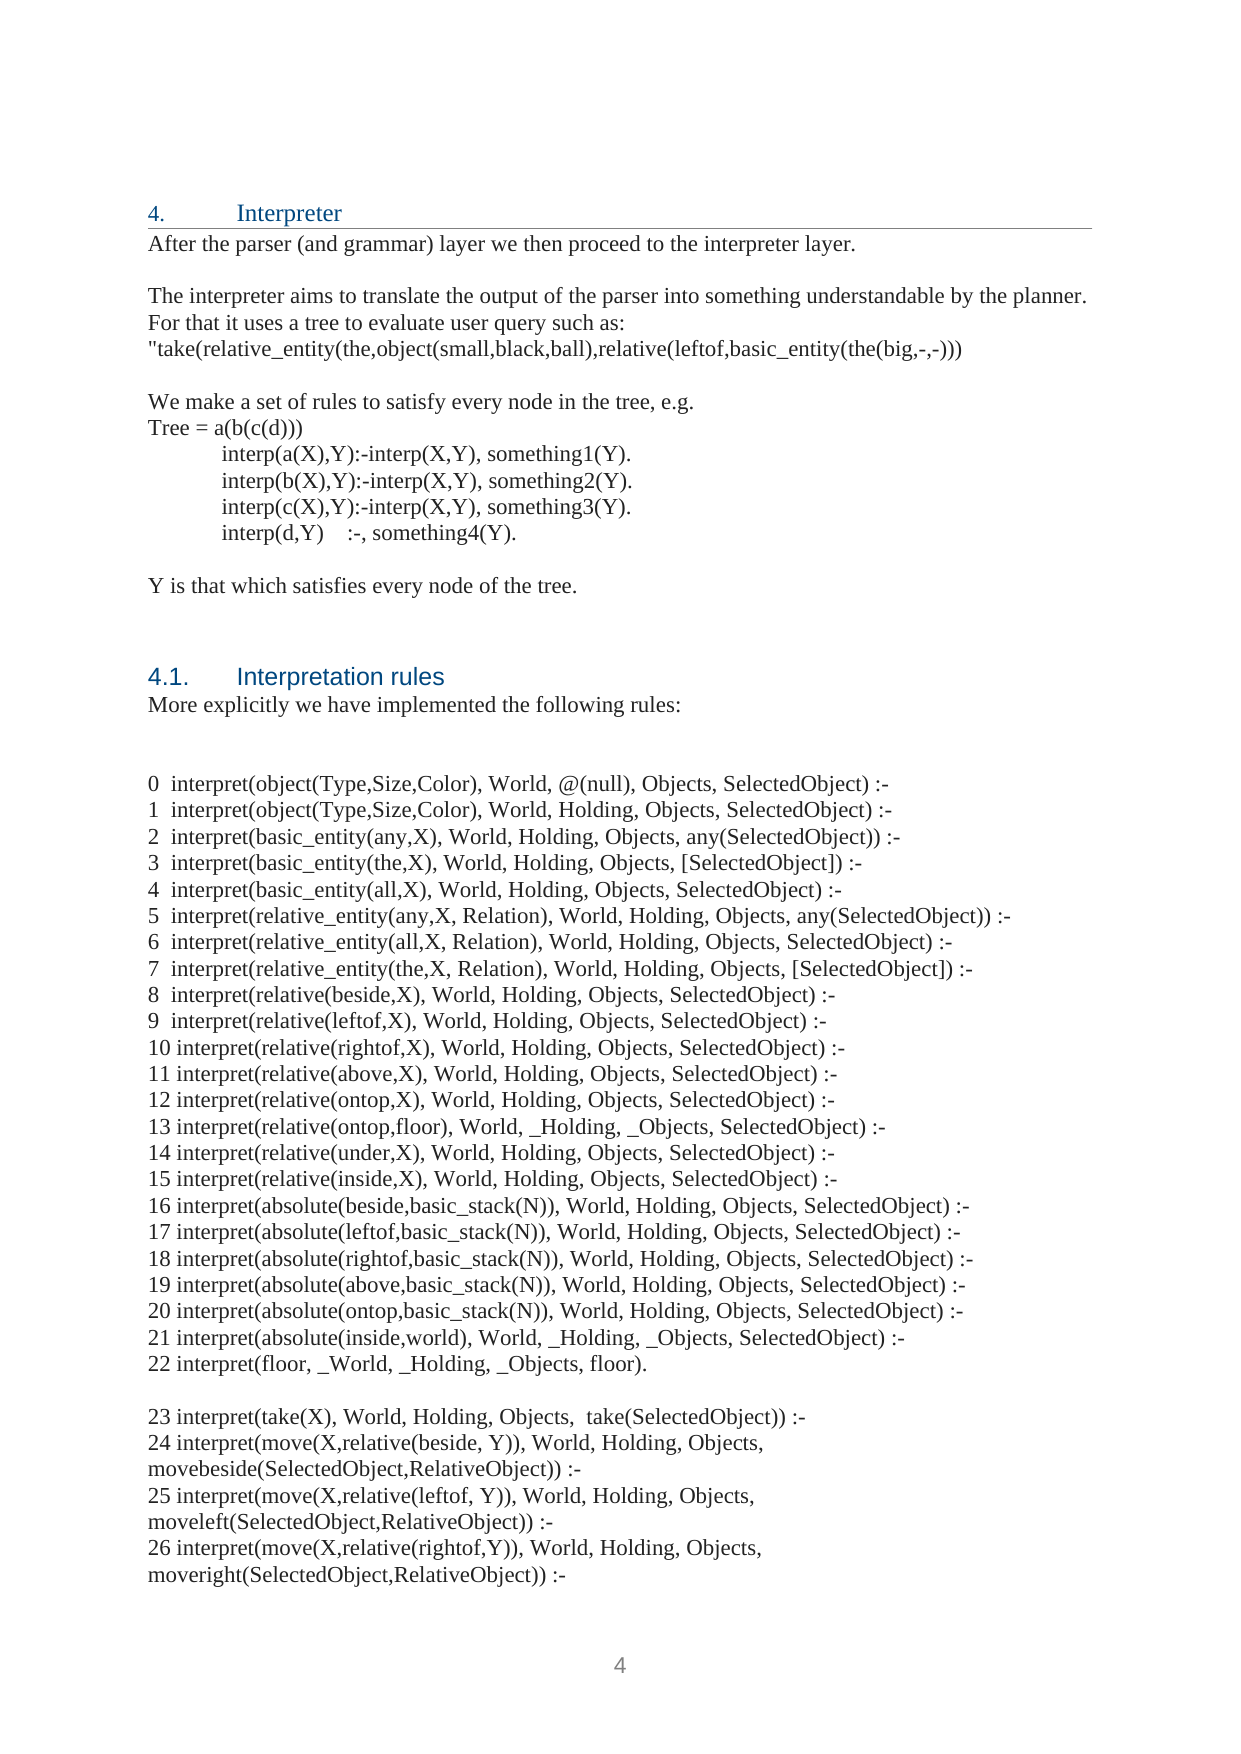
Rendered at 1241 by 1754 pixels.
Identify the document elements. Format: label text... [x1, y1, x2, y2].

text 10 interpret(relative(rightof,X), World, Holding, Objects, SelectedObject) :- [148, 1034, 1092, 1060]
text 9 interpret(relative(leftof,X), World, Holding, Objects, SelectedObject) :- [148, 1007, 1092, 1034]
text 15 interpret(relative(inside,X), World, Holding, Objects, SelectedObject) :- [148, 1166, 1092, 1192]
text 22 interpret(floor, _World, _Holding, _Objects, floor). [148, 1350, 1092, 1376]
text 8 interpret(relative(beside,X), World, Holding, Objects, SelectedObject) :- [148, 981, 1092, 1007]
text 11 interpret(relative(above,X), World, Holding, Objects, SelectedObject) :- [148, 1060, 1092, 1086]
text 3 interpret(basic_entity(the,X), World, Holding, Objects, [SelectedObject]) :- [148, 849, 1092, 876]
text interp(d,Y) :-, something4(Y). [221, 519, 1092, 546]
text We make a set of rules to satisfy every node in the tree, e.g. [148, 388, 1092, 414]
text interp(a(X),Y):-interp(X,Y), something1(Y). [221, 440, 1092, 467]
text 19 interpret(absolute(above,basic_stack(N)), World, Holding, Objects, SelectedObject) :- [148, 1271, 1092, 1297]
text 17 interpret(absolute(leftof,basic_stack(N)), World, Holding, Objects, SelectedObject) :- [148, 1218, 1092, 1244]
text 23 interpret(take(X), World, Holding, Objects, take(SelectedObject)) :- [148, 1403, 1092, 1429]
text 25 interpret(move(X,relative(leftof, Y)), World, Holding, Objects, moveleft(SelectedObject,RelativeObject)) :- [148, 1482, 1092, 1534]
text Y is that which satisfies every node of the tree. [148, 572, 1092, 598]
text 1 interpret(object(Type,Size,Color), World, Holding, Objects, SelectedObject) :- [148, 797, 1092, 823]
text Tree = a(b(c(d))) [148, 414, 1092, 440]
subtitle Interpretation rules [148, 662, 1092, 691]
text More explicitly we have implemented the following rules: [148, 691, 1092, 717]
text 6 interpret(relative_entity(all,X, Relation), World, Holding, Objects, SelectedObject) :- [148, 928, 1092, 955]
text 14 interpret(relative(under,X), World, Holding, Objects, SelectedObject) :- [148, 1139, 1092, 1166]
text 5 interpret(relative_entity(any,X, Relation), World, Holding, Objects, any(SelectedObject)) :- [148, 902, 1092, 928]
text 18 interpret(absolute(rightof,basic_stack(N)), World, Holding, Objects, SelectedObject) :- [148, 1244, 1092, 1271]
text 4 interpret(basic_entity(all,X), World, Holding, Objects, SelectedObject) :- [148, 876, 1092, 902]
text 2 interpret(basic_entity(any,X), World, Holding, Objects, any(SelectedObject)) :- [148, 823, 1092, 849]
text 26 interpret(move(X,relative(rightof,Y)), World, Holding, Objects, moveright(SelectedObject,RelativeObject)) :- [148, 1534, 1092, 1587]
text 7 interpret(relative_entity(the,X, Relation), World, Holding, Objects, [SelectedObject]) :- [148, 955, 1092, 981]
text The interpreter aims to translate the output of the parser into something understandable by the planner. For that it uses a tree to evaluate user query such as: "take(relative_entity(the,object(small,black,ball),relative(leftof,basic_entity(the(big,-,-))) [148, 282, 1092, 361]
text 24 interpret(move(X,relative(beside, Y)), World, Holding, Objects, movebeside(SelectedObject,RelativeObject)) :- [148, 1429, 1092, 1482]
text 13 interpret(relative(ontop,floor), World, _Holding, _Objects, SelectedObject) :- [148, 1113, 1092, 1139]
subtitle Interpreter [148, 198, 1092, 228]
text 21 interpret(absolute(inside,world), World, _Holding, _Objects, SelectedObject) :- [148, 1324, 1092, 1350]
text 16 interpret(absolute(beside,basic_stack(N)), World, Holding, Objects, SelectedObject) :- [148, 1192, 1092, 1218]
text interp(c(X),Y):-interp(X,Y), something3(Y). [221, 493, 1092, 519]
text 12 interpret(relative(ontop,X), World, Holding, Objects, SelectedObject) :- [148, 1086, 1092, 1113]
text 20 interpret(absolute(ontop,basic_stack(N)), World, Holding, Objects, SelectedObject) :- [148, 1297, 1092, 1324]
text interp(b(X),Y):-interp(X,Y), something2(Y). [221, 467, 1092, 493]
text After the parser (and grammar) layer we then proceed to the interpreter layer. [148, 229, 1092, 256]
text 0 interpret(object(Type,Size,Color), World, @(null), Objects, SelectedObject) :- [148, 770, 1092, 797]
